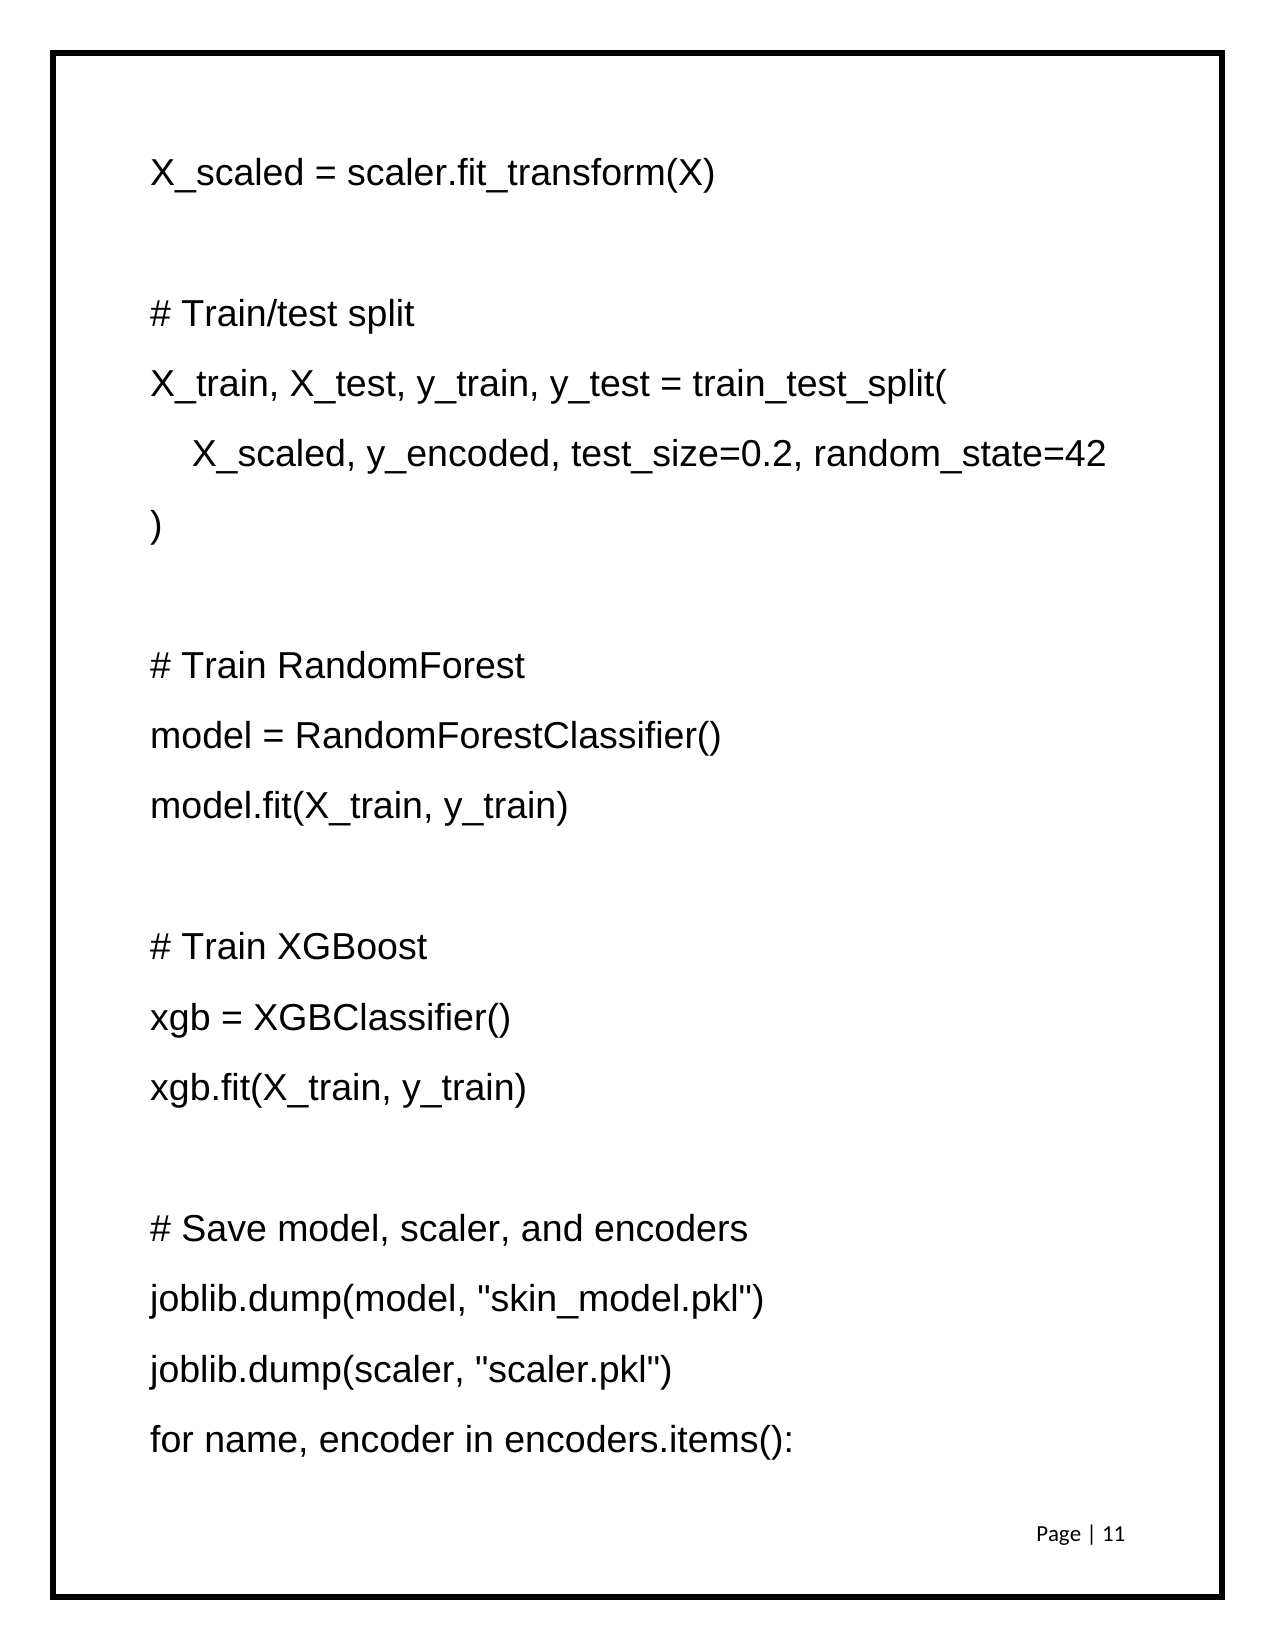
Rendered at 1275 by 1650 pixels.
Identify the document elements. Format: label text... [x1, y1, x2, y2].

text ) [150, 502, 1125, 545]
text xgb.fit(X_train, y_train) [150, 1065, 1125, 1108]
text X_scaled = scaler.fit_transform(X) [150, 150, 1125, 193]
text X_train, X_test, y_train, y_test = train_test_split( [150, 361, 1125, 404]
text for name, encoder in encoders.items(): [150, 1417, 1125, 1461]
text # Save model, scaler, and encoders [150, 1206, 1125, 1249]
text model.fit(X_train, y_train) [150, 784, 1125, 827]
text joblib.dump(model, "skin_model.pkl") [150, 1277, 1125, 1320]
text xgb = XGBClassifier() [150, 995, 1125, 1038]
text model = RandomForestClassifier() [150, 713, 1125, 756]
text # Train/test split [150, 291, 1125, 334]
text # Train XGBoost [150, 924, 1125, 968]
text X_scaled, y_encoded, test_size=0.2, random_state=42 [150, 432, 1125, 475]
text # Train RandomForest [150, 643, 1125, 686]
text joblib.dump(scaler, "scaler.pkl") [150, 1347, 1125, 1390]
